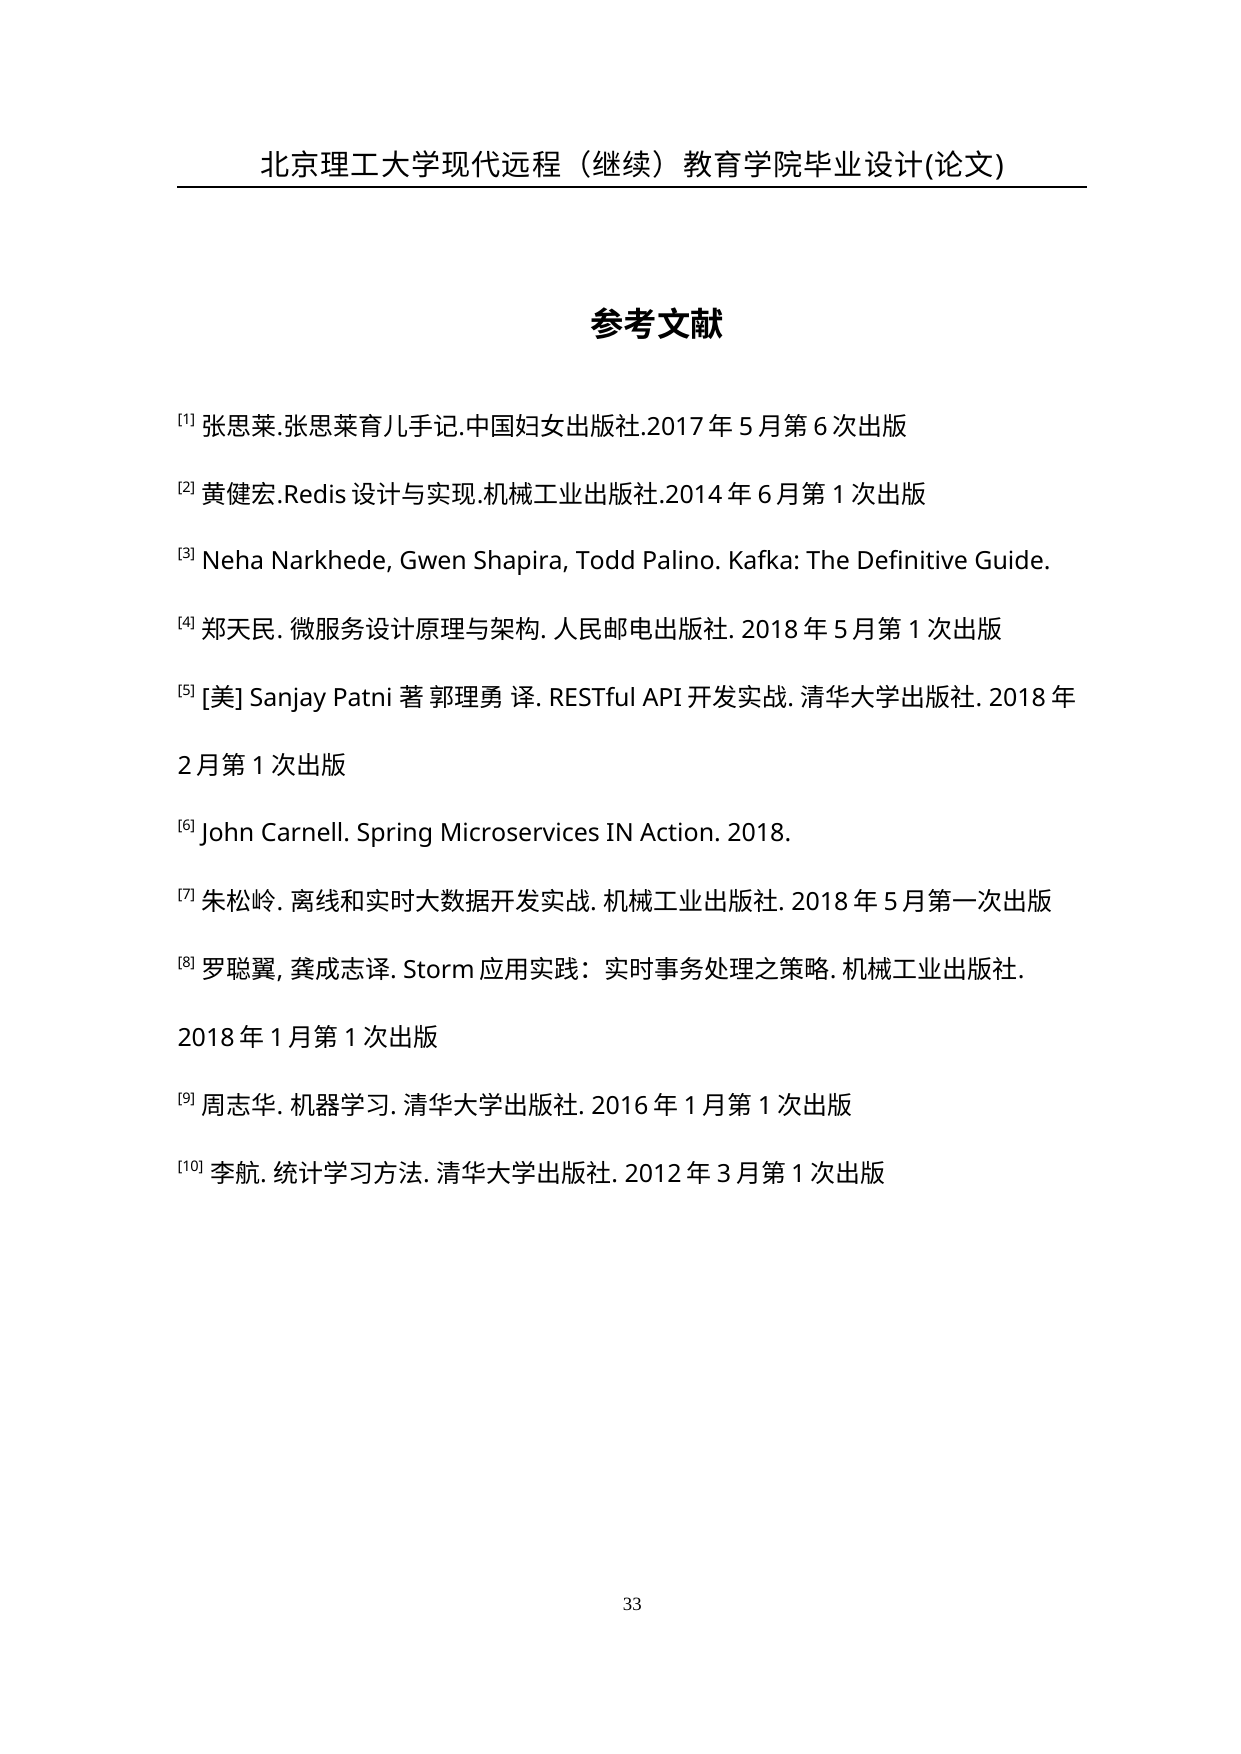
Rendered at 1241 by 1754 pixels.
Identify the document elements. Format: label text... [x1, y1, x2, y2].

text [5] [美] Sanjay Patni 著 郭理勇 译. RESTful API开发实战. 清华大学出版社. 2018年2月第1次出版 [177, 662, 1087, 798]
text [8] 罗聪翼, 龚成志译. Storm应用实践：实时事务处理之策略. 机械工业出版社. 2018年1月第1次出版 [177, 934, 1087, 1069]
text [2] 黄健宏.Redis设计与实现.机械工业出版社.2014年6月第1次出版 [177, 458, 1087, 526]
text [4] 郑天民. 微服务设计原理与架构. 人民邮电出版社. 2018年5月第1次出版 [177, 594, 1087, 662]
text 参考文献 [177, 288, 1087, 356]
text [10] 李航. 统计学习方法. 清华大学出版社. 2012年3月第1次出版 [177, 1137, 1087, 1205]
text [6] John Carnell. Spring Microservices IN Action. 2018. [177, 798, 1087, 866]
text [3] Neha Narkhede, Gwen Shapira, Todd Palino. Kafka: The Definitive Guide. [177, 526, 1087, 594]
text [9] 周志华. 机器学习. 清华大学出版社. 2016年1月第1次出版 [177, 1069, 1087, 1137]
text [7] 朱松岭. 离线和实时大数据开发实战. 机械工业出版社. 2018年5月第一次出版 [177, 866, 1087, 934]
text [1] 张思莱.张思莱育儿手记.中国妇女出版社.2017年5月第6次出版 [177, 390, 1087, 458]
